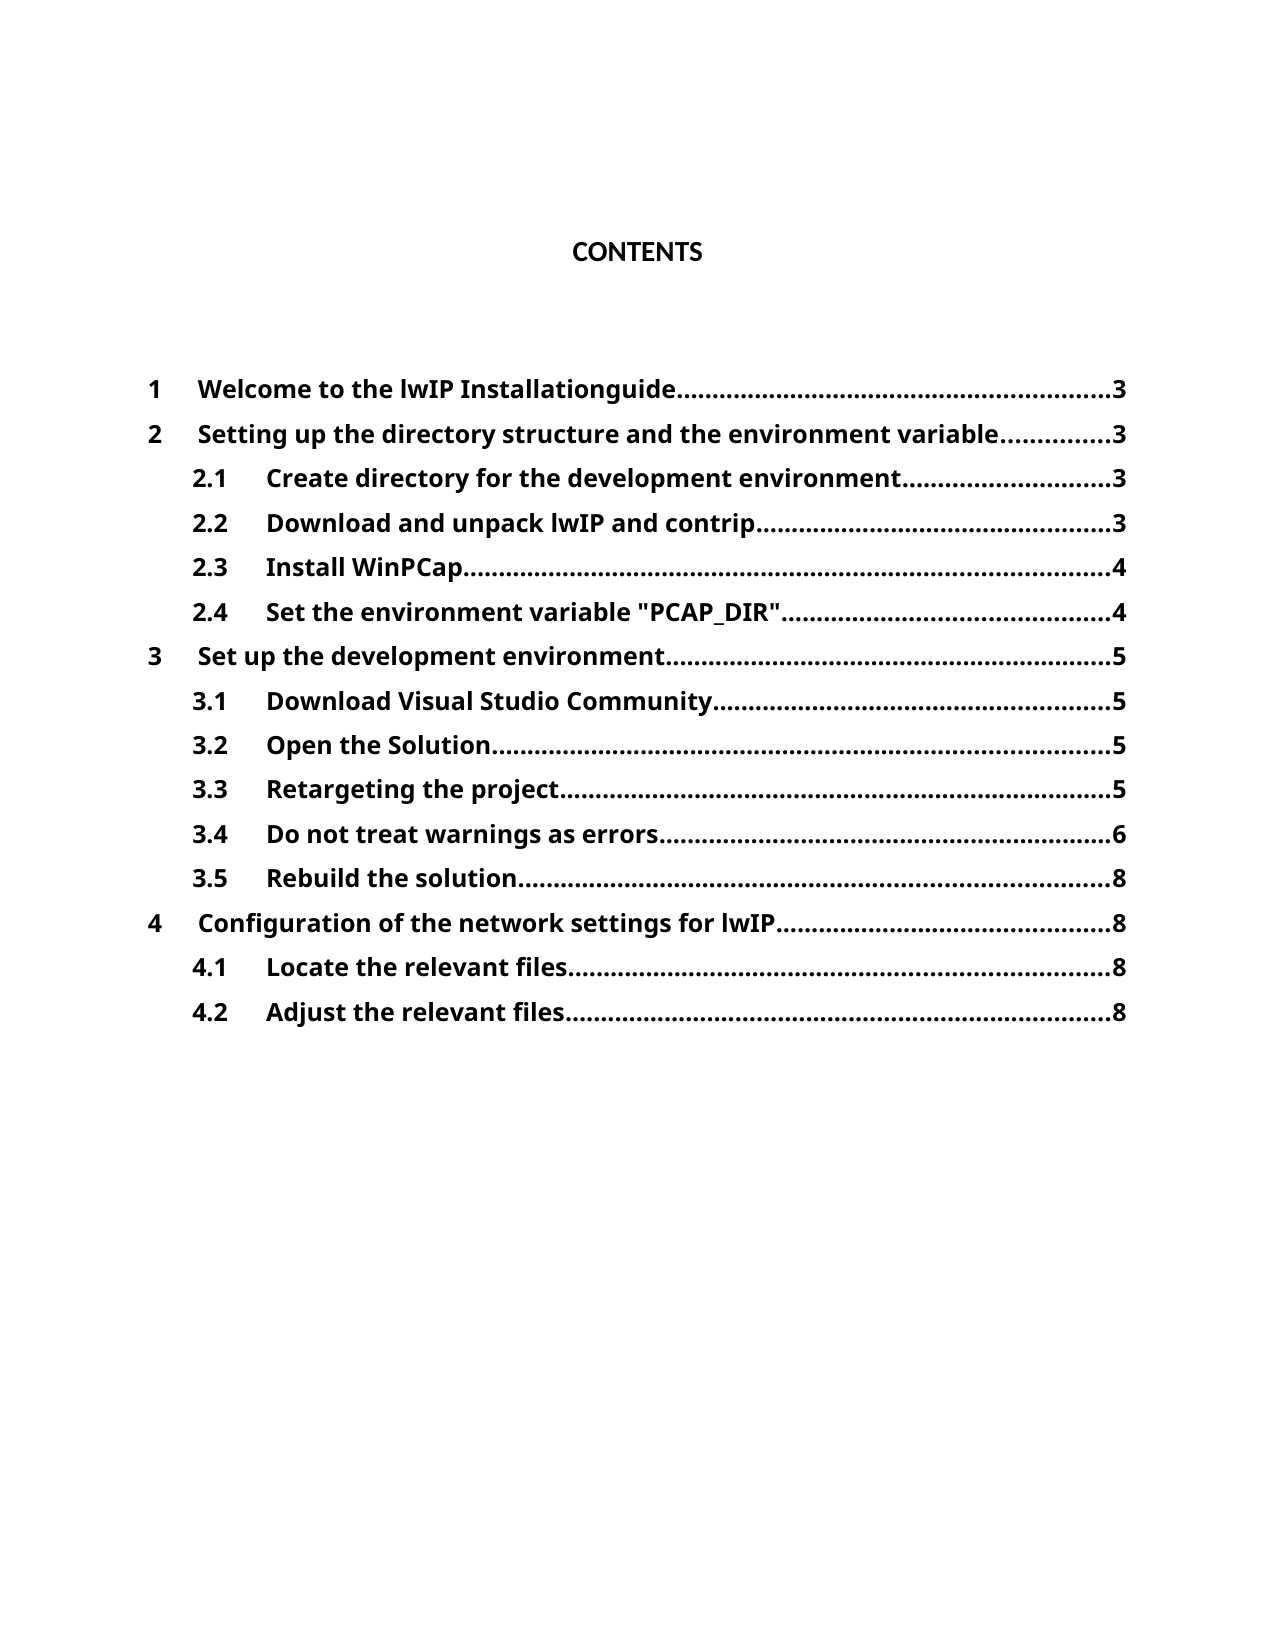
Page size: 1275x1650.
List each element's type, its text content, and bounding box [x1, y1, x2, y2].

text 3.4 Do not treat warnings as errors 6 [192, 817, 1127, 851]
text 4.1 Locate the relevant files 8 [192, 950, 1127, 984]
text 4.2 Adjust the relevant files 8 [192, 994, 1127, 1029]
text 3 Set up the development environment 5 [148, 639, 1127, 673]
text 3.5 Rebuild the solution 8 [192, 861, 1127, 895]
text 2.3 Install WinPCap 4 [192, 550, 1127, 584]
text 2 Setting up the directory structure and the environment variable 3 [148, 416, 1127, 450]
text 2.2 Download and unpack lwIP and contrip 3 [192, 505, 1127, 539]
text 2.4 Set the environment variable "PCAP_DIR" 4 [192, 594, 1127, 628]
title CONTENTS [148, 233, 1127, 269]
text 2.1 Create directory for the development environment 3 [192, 461, 1127, 495]
text 4 Configuration of the network settings for lwIP 8 [148, 906, 1127, 940]
text 1 Welcome to the lwIP Installationguide 3 [148, 372, 1127, 406]
text 3.3 Retargeting the project 5 [192, 772, 1127, 806]
text 3.2 Open the Solution 5 [192, 728, 1127, 762]
text 3.1 Download Visual Studio Community 5 [192, 683, 1127, 717]
